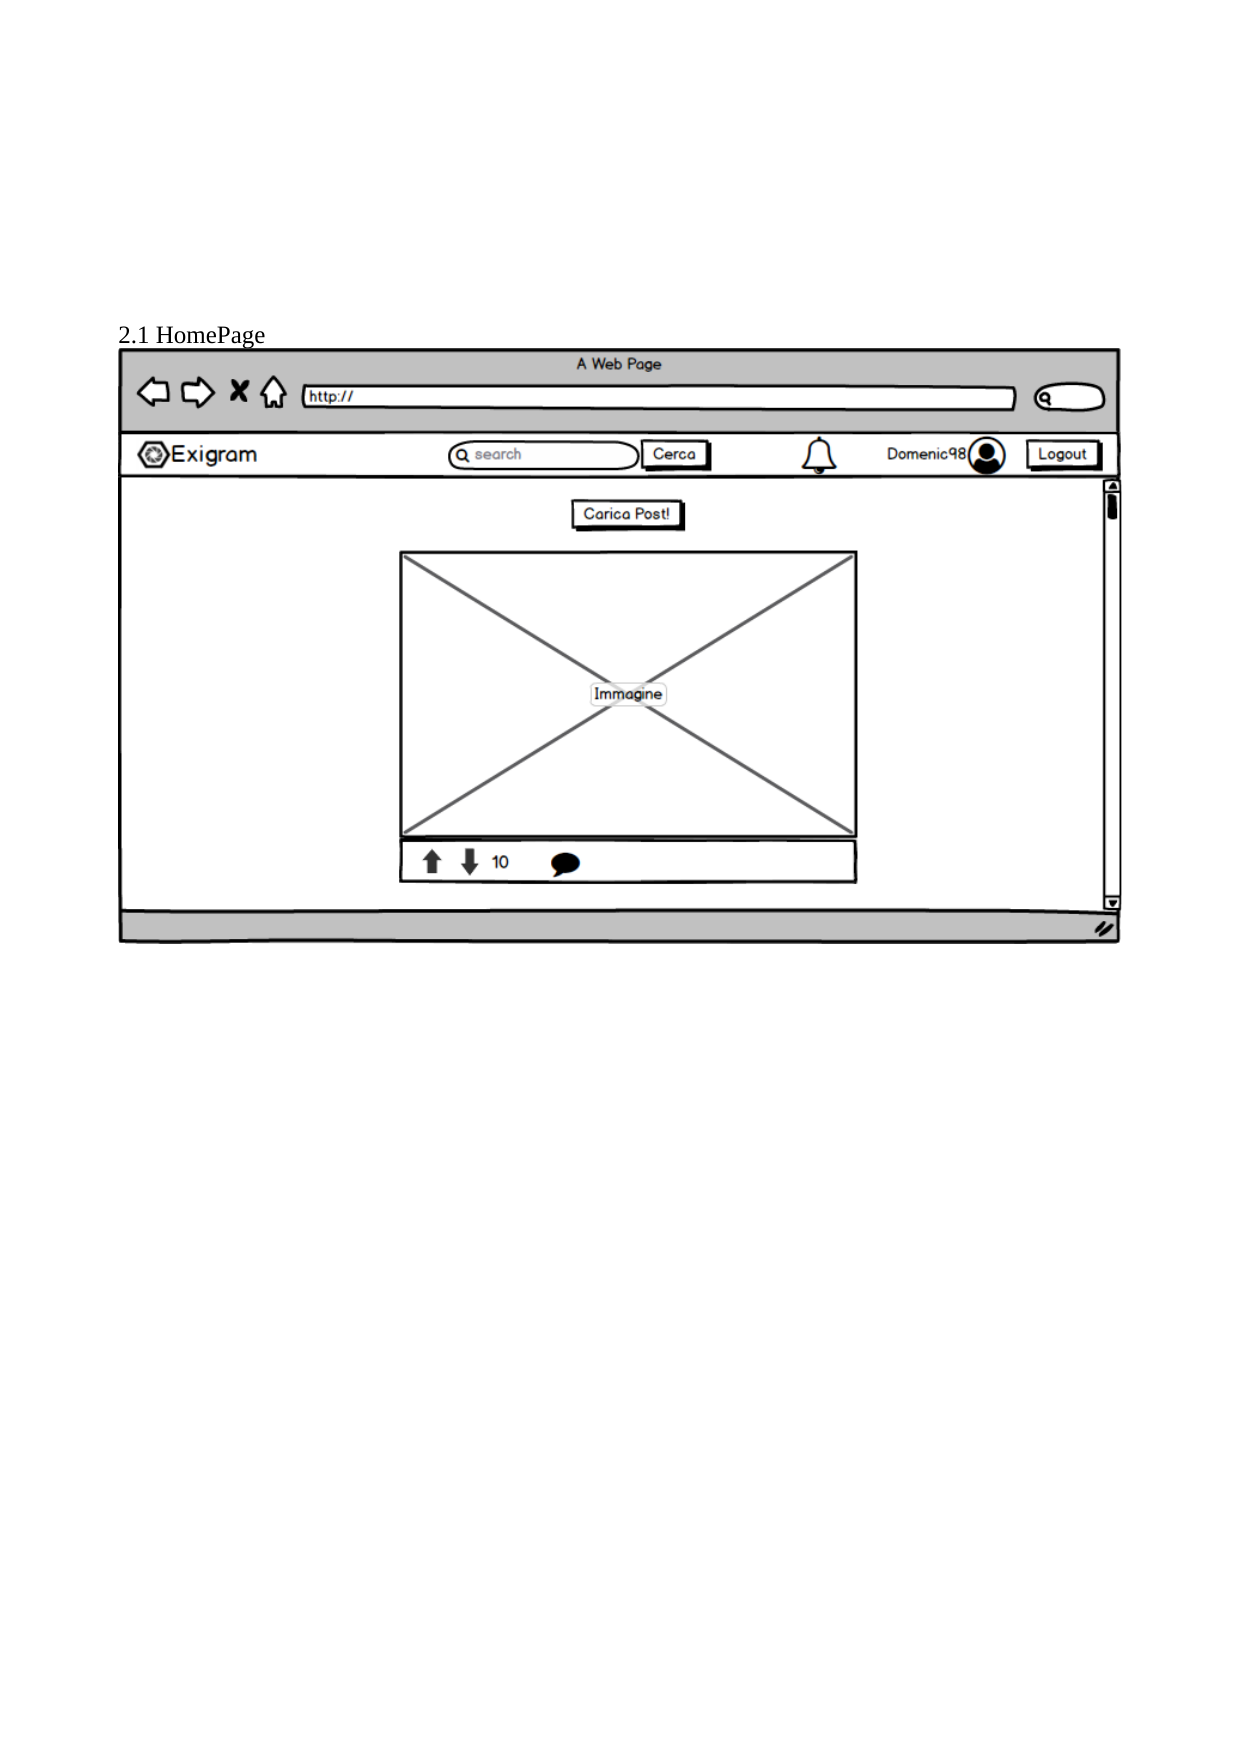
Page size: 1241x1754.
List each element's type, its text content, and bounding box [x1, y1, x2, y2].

text 2.1 HomePage [118, 320, 1122, 348]
picture [118, 348, 1122, 944]
